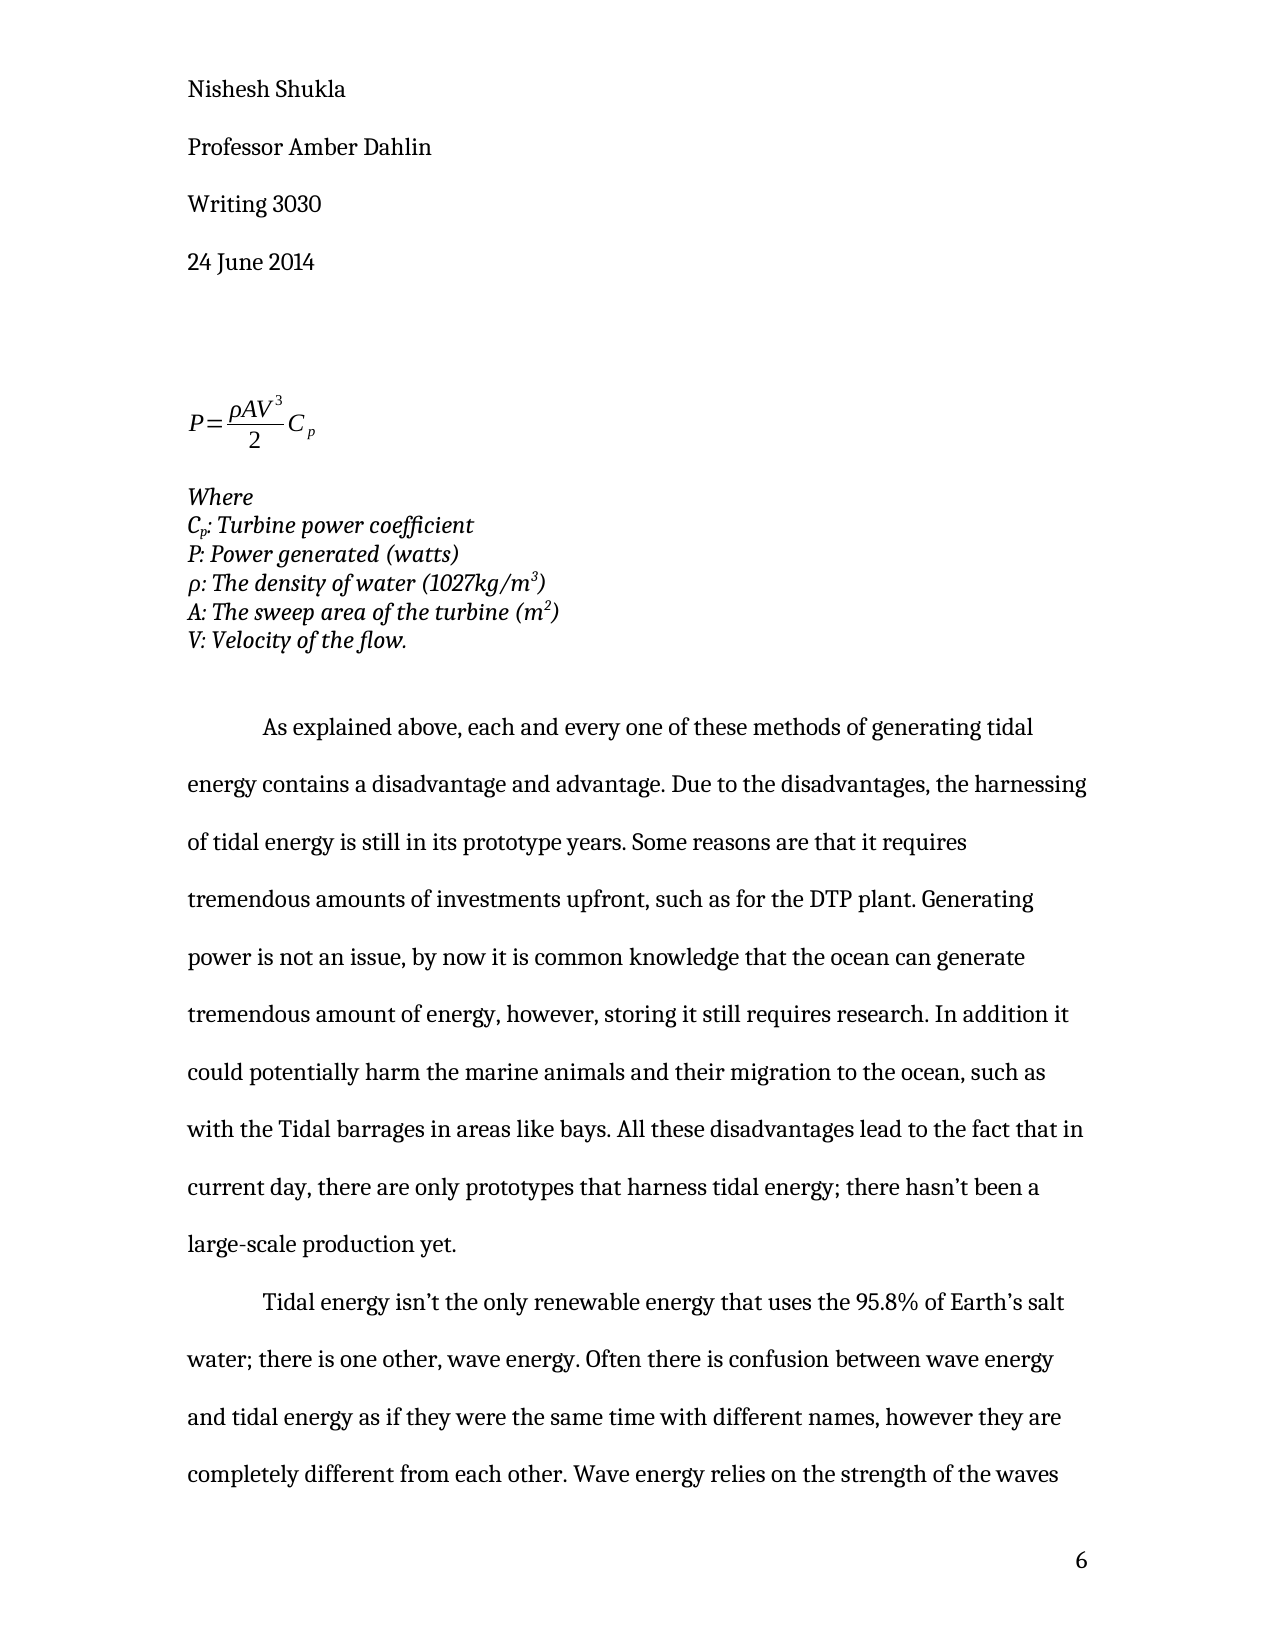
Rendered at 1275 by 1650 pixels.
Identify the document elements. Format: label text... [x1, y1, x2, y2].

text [187, 1287, 1087, 1489]
text Cp: Turbine power coefficient [187, 511, 1087, 540]
text Where [187, 482, 1087, 511]
text A: The sweep area of the turbine (m2) [187, 597, 1087, 626]
text As explained above, each and every one of these methods of generating tidal energy contains a disadvantage and advantage. Due to the disadvantages, the harnessing of tidal energy is still in its prototype years. Some reasons are that it requires tremendous amounts of investments upfront, such as for the DTP plant. Generating power is not an issue, by now it is common knowledge that the ocean can generate tremendous amount of energy, however, storing it still requires research. In addition it could potentially harm the marine animals and their migration to the ocean, such as with the Tidal barrages in areas like bays. All these disadvantages lead to the fact that in current day, there are only prototypes that harness tidal energy; there hasn’t been a large-scale production yet. [187, 712, 1087, 1259]
text : The density of water (1027kg/m3) [187, 569, 1087, 597]
text P: Power generated (watts) [187, 540, 1087, 569]
text V: Velocity of the flow. [187, 626, 1087, 655]
